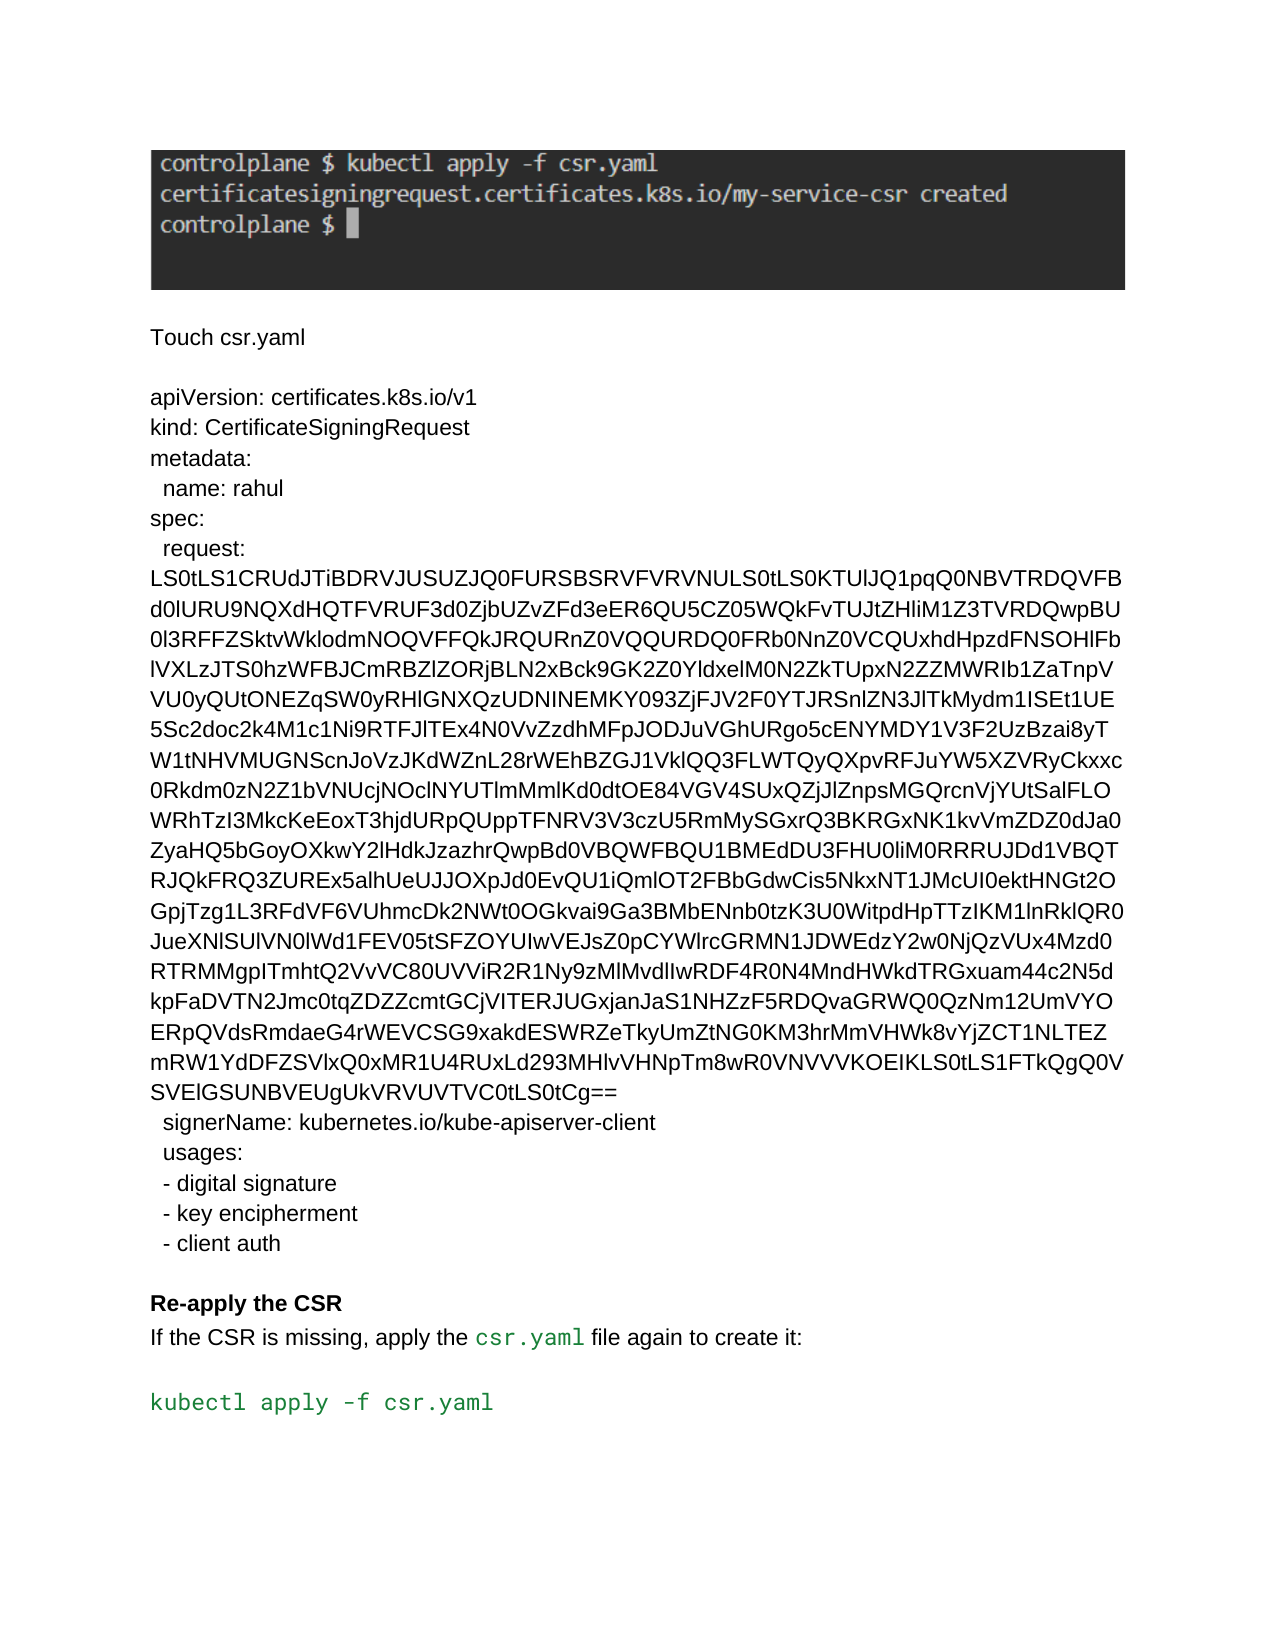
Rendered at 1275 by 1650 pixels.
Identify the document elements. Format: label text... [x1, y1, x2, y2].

text signerName: kubernetes.io/kube-apiserver-client [150, 1109, 1125, 1135]
text Re-apply the CSR If the CSR is missing, apply the csr.yaml file again to create it: kubectl apply -f csr.yaml [150, 1290, 1125, 1416]
text - key encipherment [150, 1200, 1125, 1226]
text - digital signature [150, 1169, 1125, 1196]
picture [150, 150, 1125, 290]
text metadata: [150, 444, 1125, 471]
text request: LS0tLS1CRUdJTiBDRVJUSUZJQ0FURSBSRVFVRVNULS0tLS0KTUlJQ1pqQ0NBVTRDQVFBd0lURU9NQXdHQTFVRUF3d0ZjbUZvZFd3eER6QU5CZ05WQkFvTUJtZHliM1Z3TVRDQwpBU0l3RFFZSktvWklodmNOQVFFQkJRQURnZ0VQQURDQ0FRb0NnZ0VCQUxhdHpzdFNSOHlFblVXLzJTS0hzWFBJCmRBZlZORjBLN2xBck9GK2Z0YldxelM0N2ZkTUpxN2ZZMWRIb1ZaTnpVVU0yQUtONEZqSW0yRHlGNXQzUDNINEMKY093ZjFJV2F0YTJRSnlZN3JlTkMydm1ISEt1UE5Sc2doc2k4M1c1Ni9RTFJlTEx4N0VvZzdhMFpJODJuVGhURgo5cENYMDY1V3F2UzBzai8yTW1tNHVMUGNScnJoVzJKdWZnL28rWEhBZGJ1VklQQ3FLWTQyQXpvRFJuYW5XZVRyCkxxc0Rkdm0zN2Z1bVNUcjNOclNYUTlmMmlKd0dtOE84VGV4SUxQZjJlZnpsMGQrcnVjYUtSalFLOWRhTzI3MkcKeEoxT3hjdURpQUppTFNRV3V3czU5RmMySGxrQ3BKRGxNK1kvVmZDZ0dJa0ZyaHQ5bGoyOXkwY2lHdkJzazhrQwpBd0VBQWFBQU1BMEdDU3FHU0liM0RRRUJDd1VBQTRJQkFRQ3ZUREx5alhUeUJJOXpJd0EvQU1iQmlOT2FBbGdwCis5NkxNT1JMcUI0ektHNGt2OGpjTzg1L3RFdVF6VUhmcDk2NWt0OGkvai9Ga3BMbENnb0tzK3U0WitpdHpTTzIKM1lnRklQR0JueXNlSUlVN0lWd1FEV05tSFZOYUIwVEJsZ0pCYWlrcGRMN1JDWEdzY2w0NjQzVUx4Mzd0RTRMMgpITmhtQ2VvVC80UVViR2R1Ny9zMlMvdlIwRDF4R0N4MndHWkdTRGxuam44c2N5dkpFaDVTN2Jmc0tqZDZZcmtGCjVITERJUGxjanJaS1NHZzF5RDQvaGRWQ0QzNm12UmVYOERpQVdsRmdaeG4rWEVCSG9xakdESWRZeTkyUmZtNG0KM3hrMmVHWk8vYjZCT1NLTEZmRW1YdDFZSVlxQ0xMR1U4RUxLd293MHlvVHNpTm8wR0VNVVVKOEIKLS0tLS1FTkQgQ0VSVElGSUNBVEUgUkVRVUVTVC0tLS0tCg== [150, 535, 1125, 1105]
text usages: [150, 1139, 1125, 1166]
text name: rahul [150, 475, 1125, 501]
text Touch csr.yaml [150, 324, 1125, 350]
text apiVersion: certificates.k8s.io/v1 [150, 384, 1125, 410]
text spec: [150, 505, 1125, 531]
text - client auth [150, 1230, 1125, 1256]
text kind: CertificateSigningRequest [150, 414, 1125, 441]
